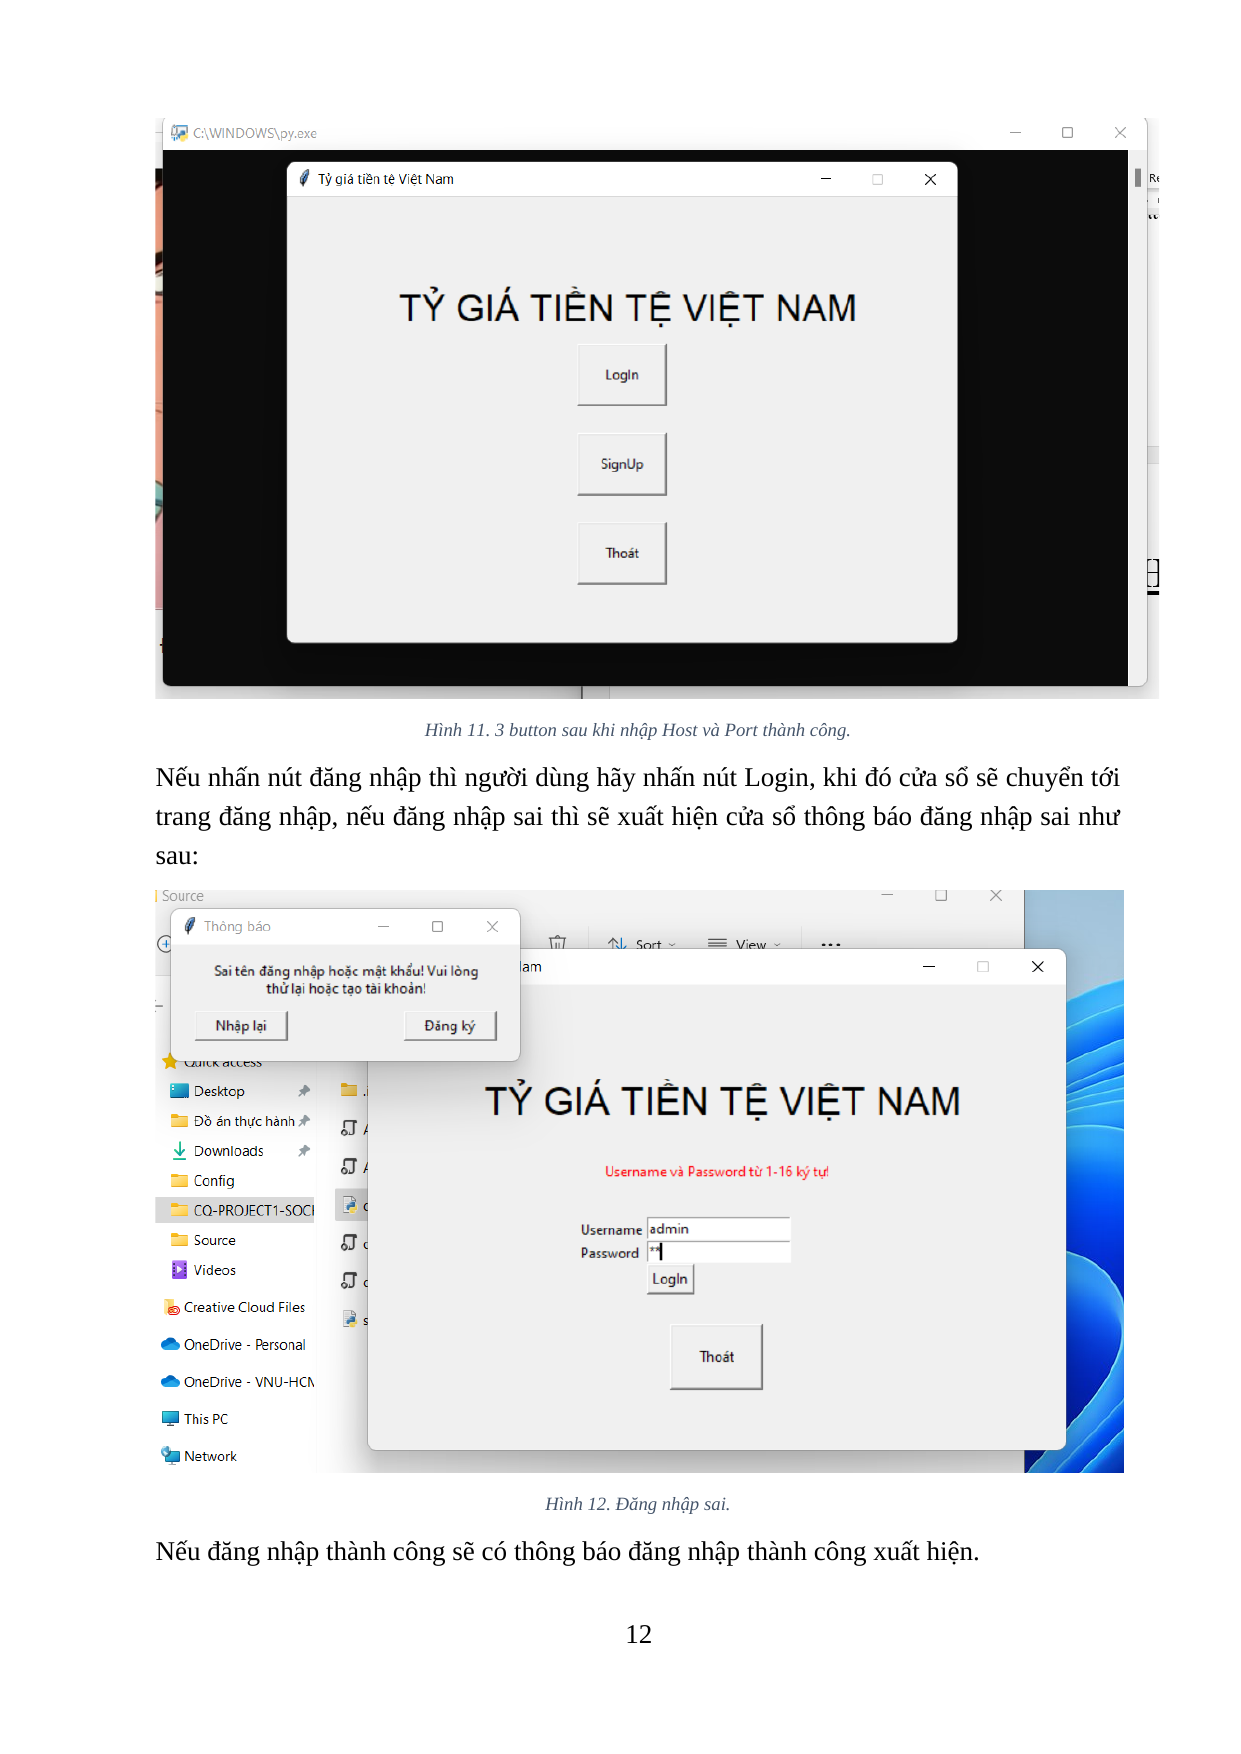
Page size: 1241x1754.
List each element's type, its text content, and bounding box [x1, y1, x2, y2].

picture [155, 890, 1124, 1473]
text Nếu đăng nhập thành công sẽ có thông báo đăng nhập thành công xuất hiện. [155, 1535, 1122, 1567]
picture [155, 118, 1160, 699]
text Nếu nhấn nút đăng nhập thì người dùng hãy nhấn nút Login, khi đó cửa sổ sẽ chuyển tới trang đăng nhập, nếu đăng nhập sai thì sẽ xuất hiện cửa sổ thông báo đăng nhập sai như sau: [155, 761, 1122, 870]
text Hình 11. 3 button sau khi nhập Host và Port thành công. [155, 719, 1122, 740]
text Hình 12. Đăng nhập sai. [155, 1493, 1122, 1514]
